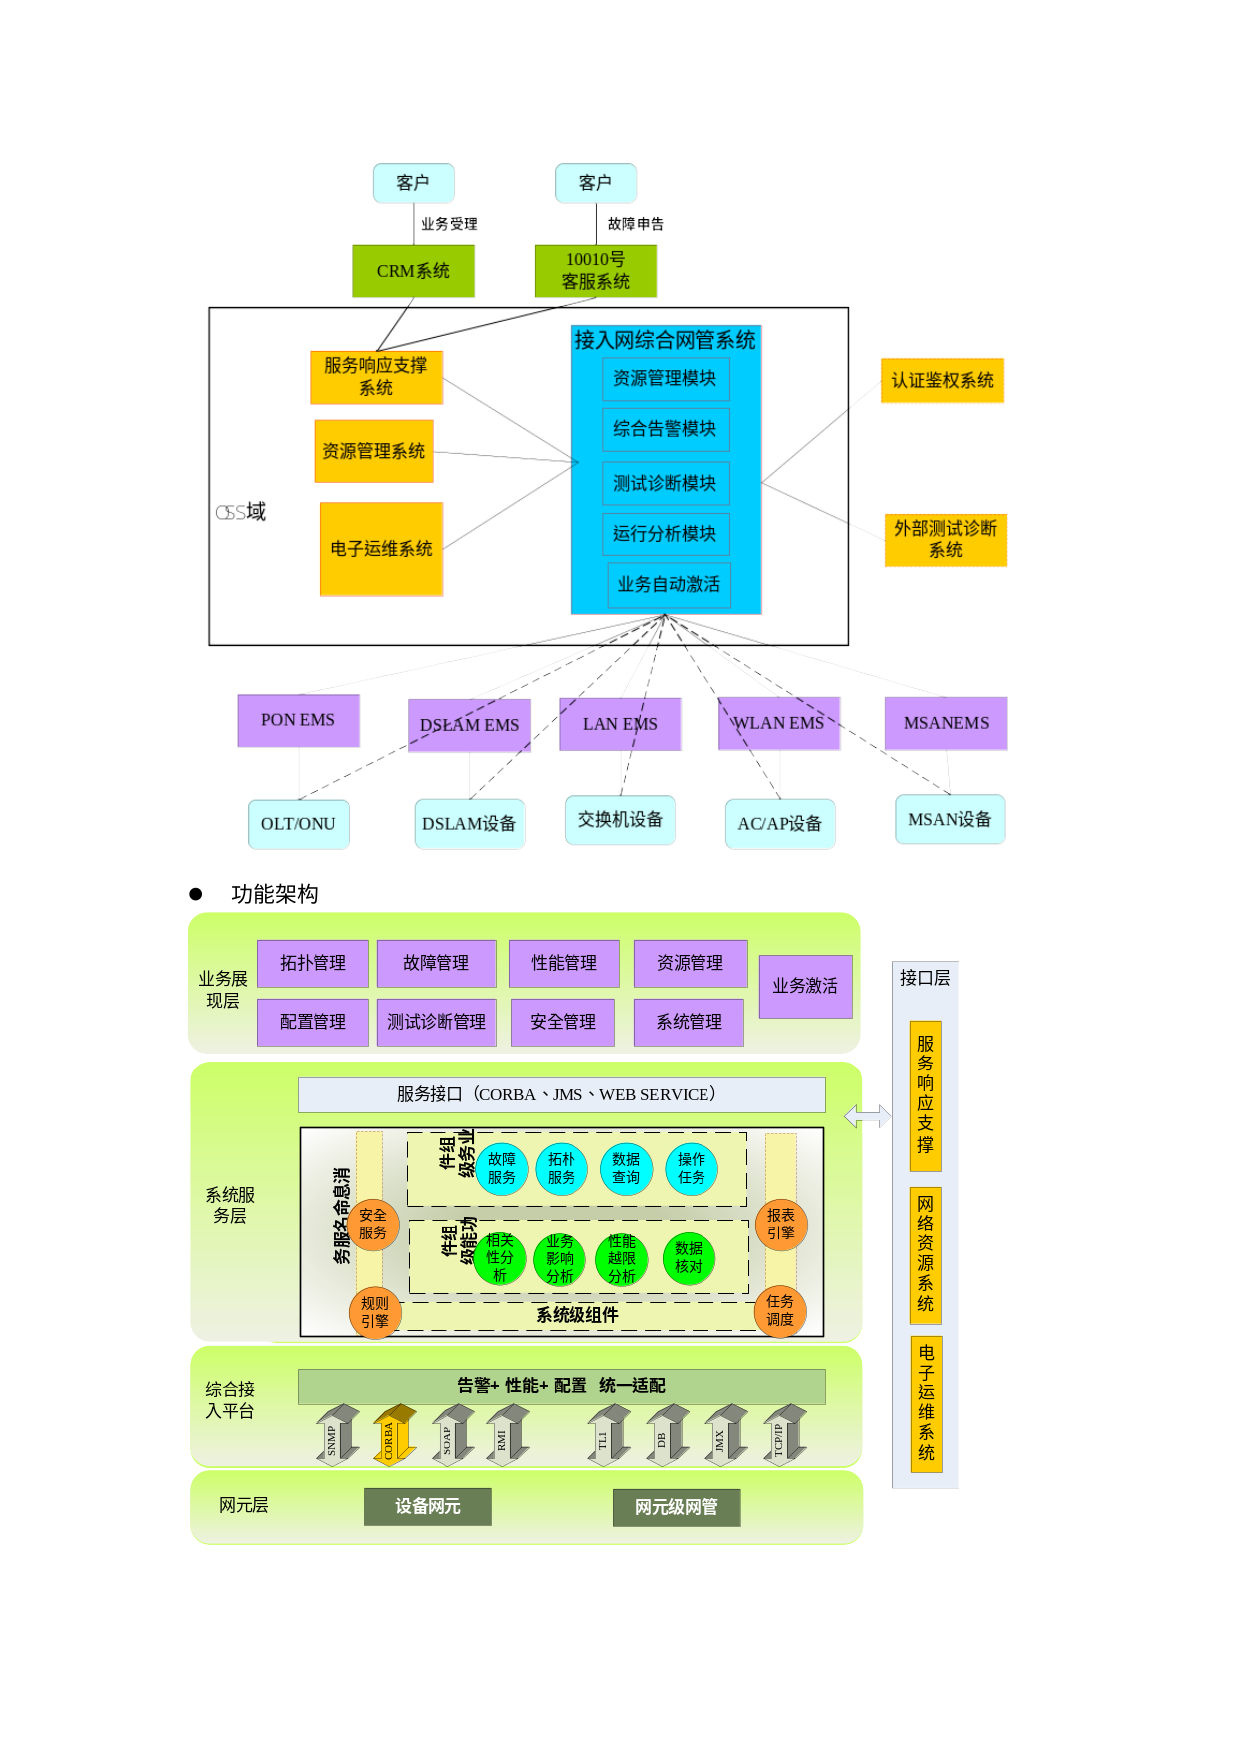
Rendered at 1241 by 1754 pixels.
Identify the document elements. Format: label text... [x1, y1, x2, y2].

list 功能架构 [187, 877, 1053, 909]
